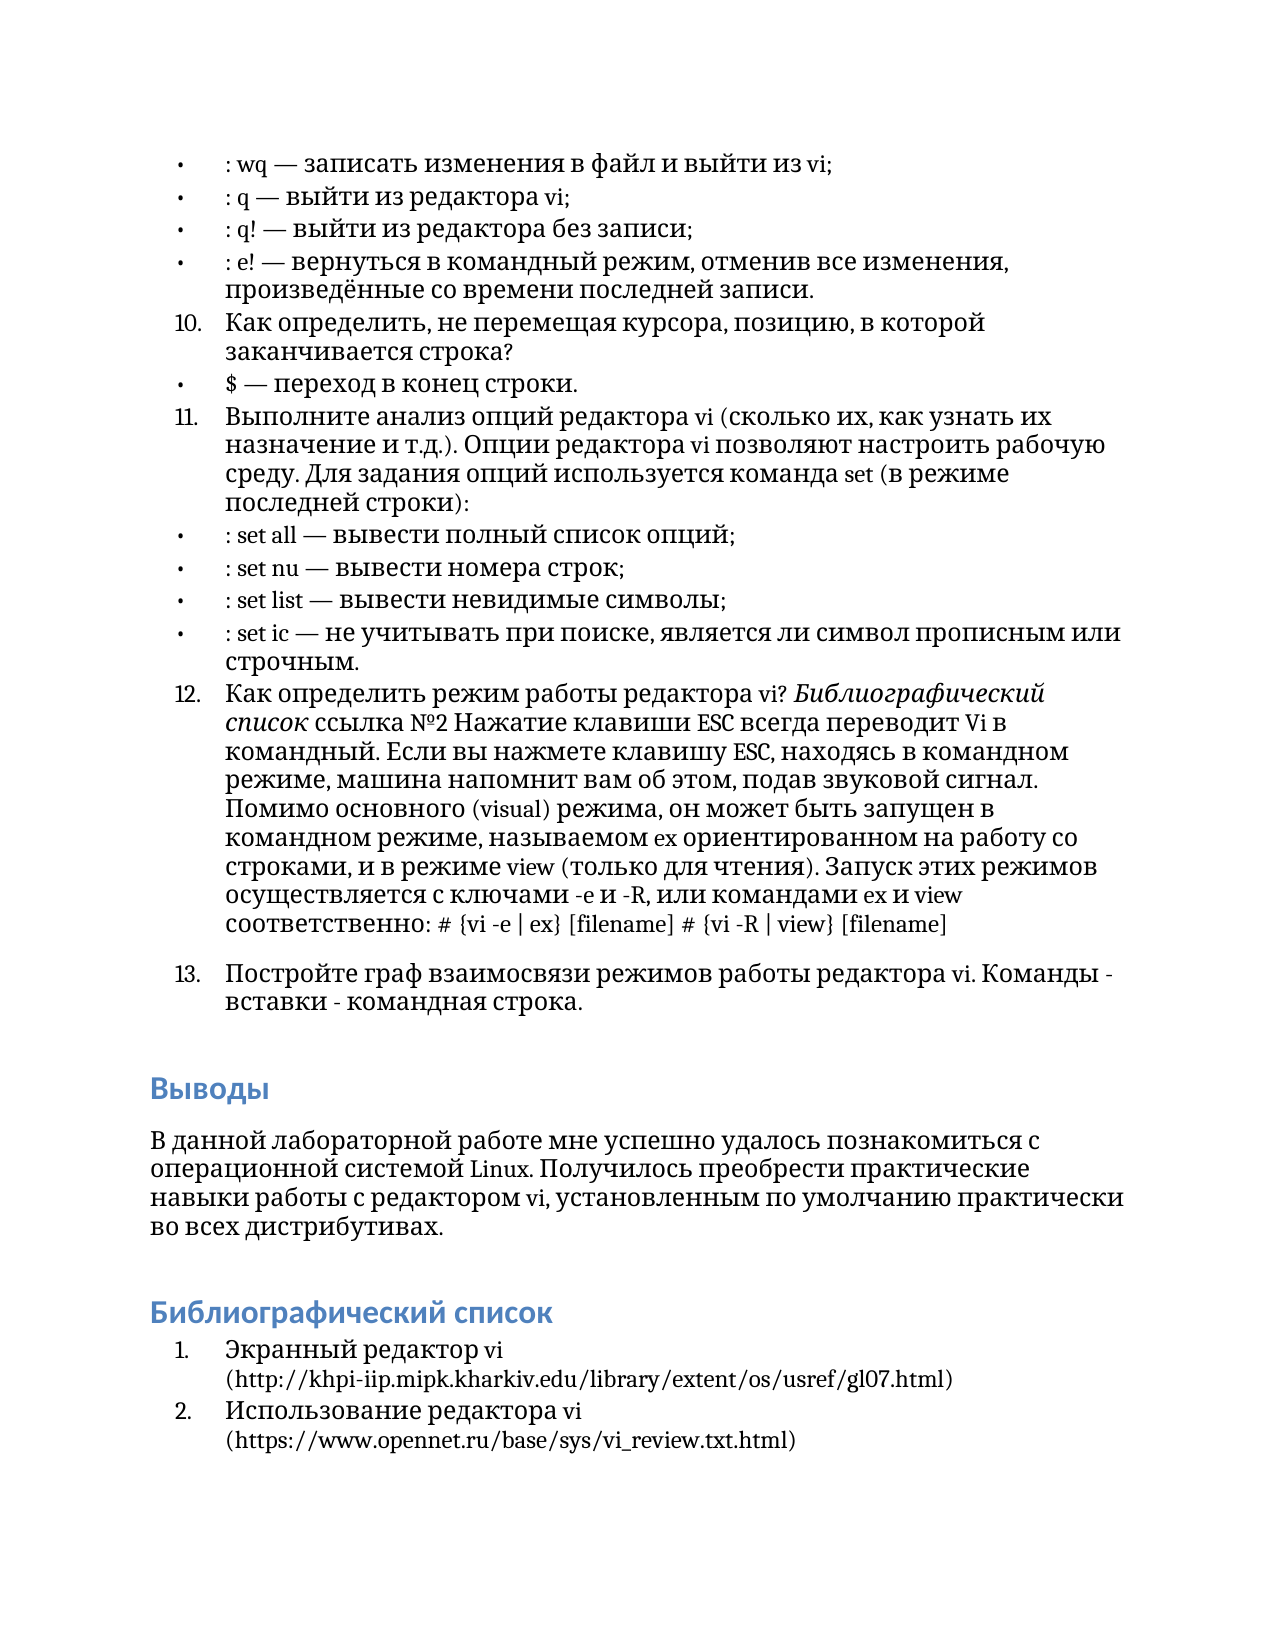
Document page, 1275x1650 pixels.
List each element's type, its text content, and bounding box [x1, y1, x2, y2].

list : set nu — вывести номера строк; [175, 554, 1125, 582]
subtitle Выводы [150, 1067, 1125, 1108]
list Как определить, не перемещая курсора, позицию, в которой заканчивается строка? [175, 309, 1125, 366]
subtitle Библиографический список [150, 1292, 1125, 1332]
list : q — выйти из редактора vi; [175, 182, 1125, 211]
list : e! — вернуться в командный режим, отменив все изменения, произведённые со времени последней записи. [175, 247, 1125, 305]
list Как определить режим работы редактора vi? Библиографический список ссылка №2 Нажатие клавиши ESC всегда переводит Vi в командный. Если вы нажмете клавишу ESC, находясь в командном режиме, машина напомнит вам об этом, подав звуковой сигнал. Помимо основного (visual) режима, он может быть запущен в командном режиме, называемом ex ориентированном на работу со строками, и в режиме view (только для чтения). Запуск этих режимов осуществляется с ключами -e и -R, или командами ex и view соответственно: # {vi -e | ex} [filename] # {vi -R | view} [filename] [175, 680, 1125, 939]
list : set ic — не учитывать при поиске, является ли символ прописным или строчным. [175, 619, 1125, 676]
text В данной лабораторной работе мне успешно удалось познакомиться с операционной системой Linux. Получилось преобрести практические навыки работы с редактором vi, установленным по умолчанию практически во всех дистрибутивах. [150, 1127, 1125, 1242]
list $ — переход в конец строки. [175, 370, 1125, 399]
list : wq — записать изменения в файл и выйти из vi; [175, 150, 1125, 179]
list : set all — вывести полный список опций; [175, 521, 1125, 550]
list Выполните анализ опций редактора vi (сколько их, как узнать их назначение и т.д.). Опции редактора vi позволяют настроить рабочую среду. Для задания опций используется команда set (в режиме последней строки): [175, 402, 1125, 517]
list Использование редактора vi (https://www.opennet.ru/base/sys/vi_review.txt.html) [175, 1397, 1125, 1455]
list Постройте граф взаимосвязи режимов работы редактора vi. Команды - вставки - командная строка. [175, 959, 1125, 1017]
list : q! — выйти из редактора без записи; [175, 215, 1125, 244]
list : set list — вывести невидимые символы; [175, 586, 1125, 615]
list Экранный редактор vi (http://khpi-iip.mipk.kharkiv.edu/library/extent/os/usref/gl07.html) [175, 1336, 1125, 1393]
